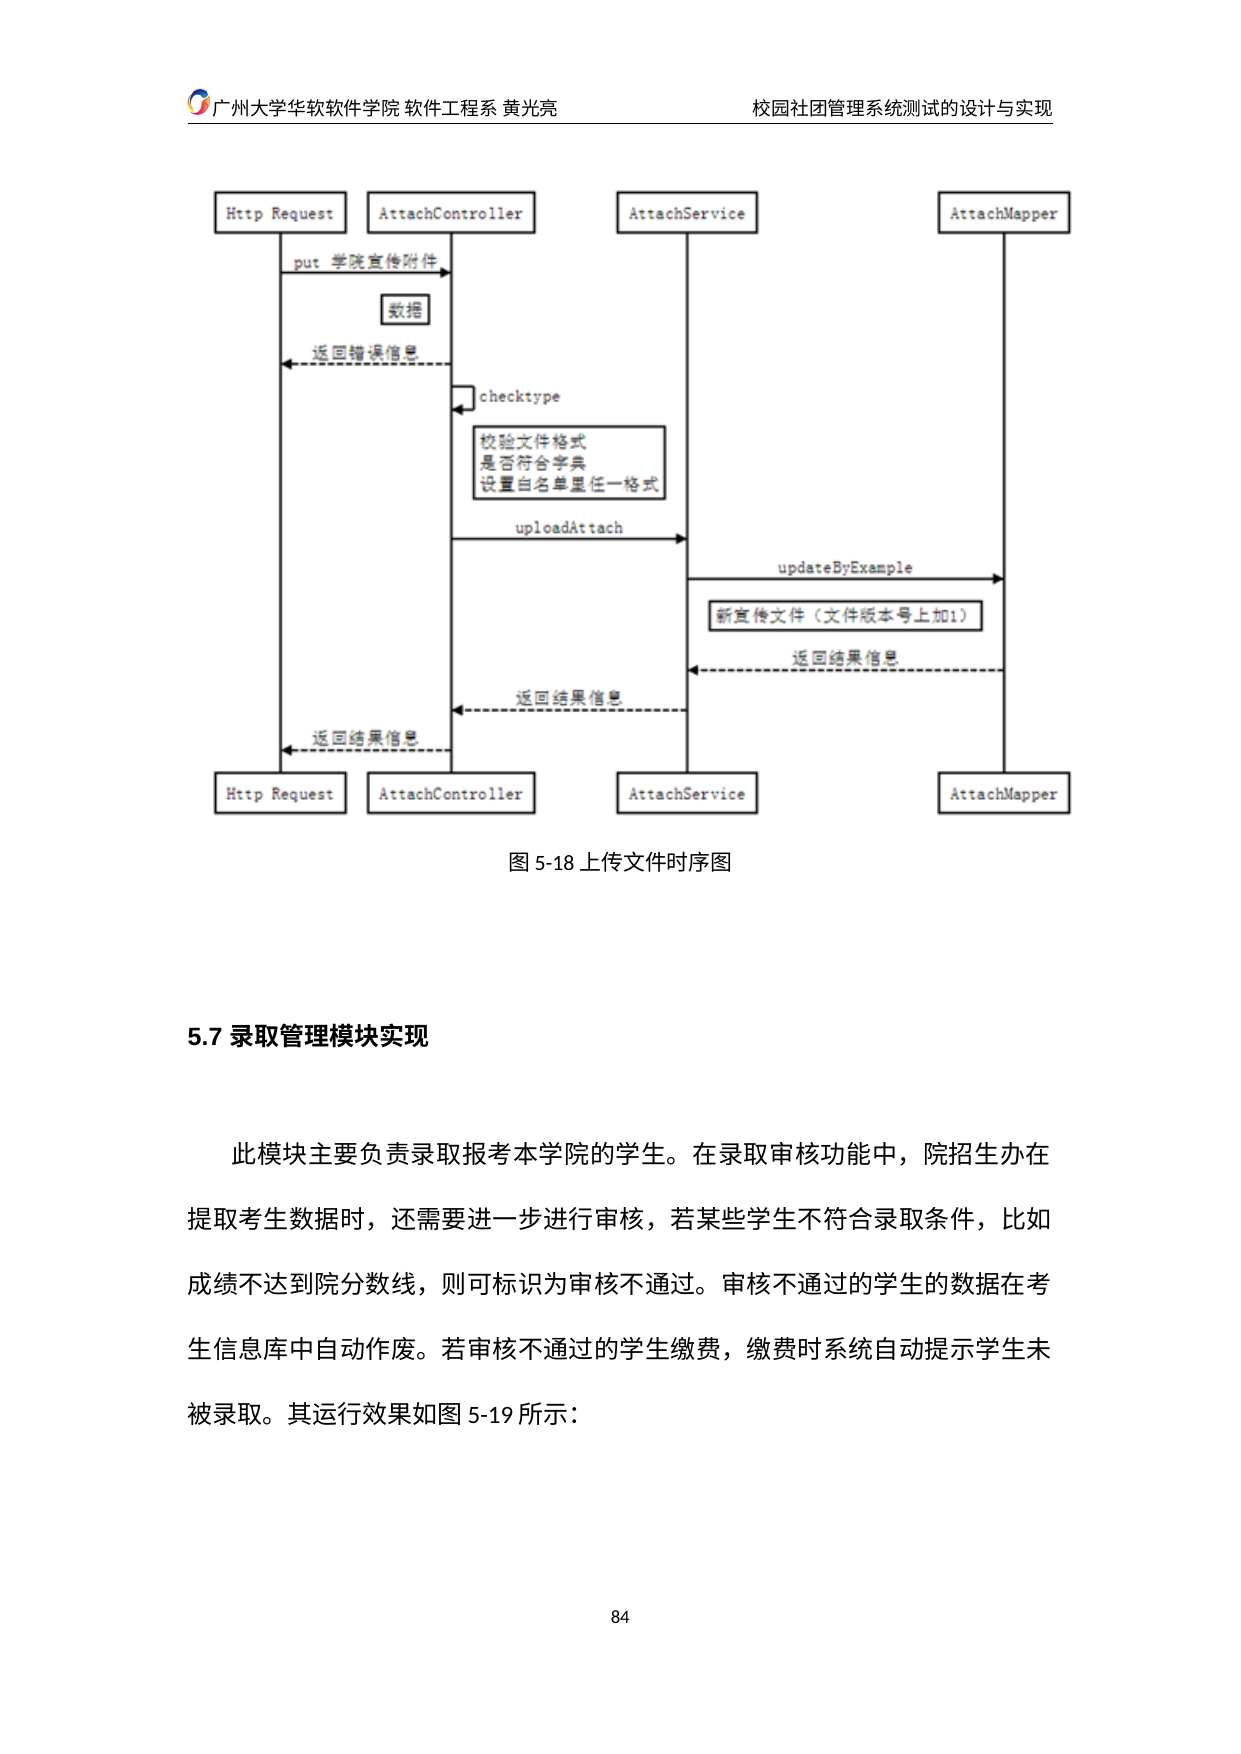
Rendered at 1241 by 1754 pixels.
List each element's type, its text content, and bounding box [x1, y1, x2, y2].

text 图5-18 上传文件时序图 [187, 844, 1053, 877]
picture [187, 165, 1097, 842]
picture [187, 88, 213, 116]
subtitle 5.7 录取管理模块实现 [187, 1002, 1053, 1067]
text 此模块主要负责录取报考本学院的学生。在录取审核功能中，院招生办在提取考生数据时，还需要进一步进行审核，若某些学生不符合录取条件，比如成绩不达到院分数线，则可标识为审核不通过。审核不通过的学生的数据在考生信息库中自动作废。若审核不通过的学生缴费，缴费时系统自动提示学生未被录取。其运行效果如图5-19所示： [187, 1120, 1053, 1445]
